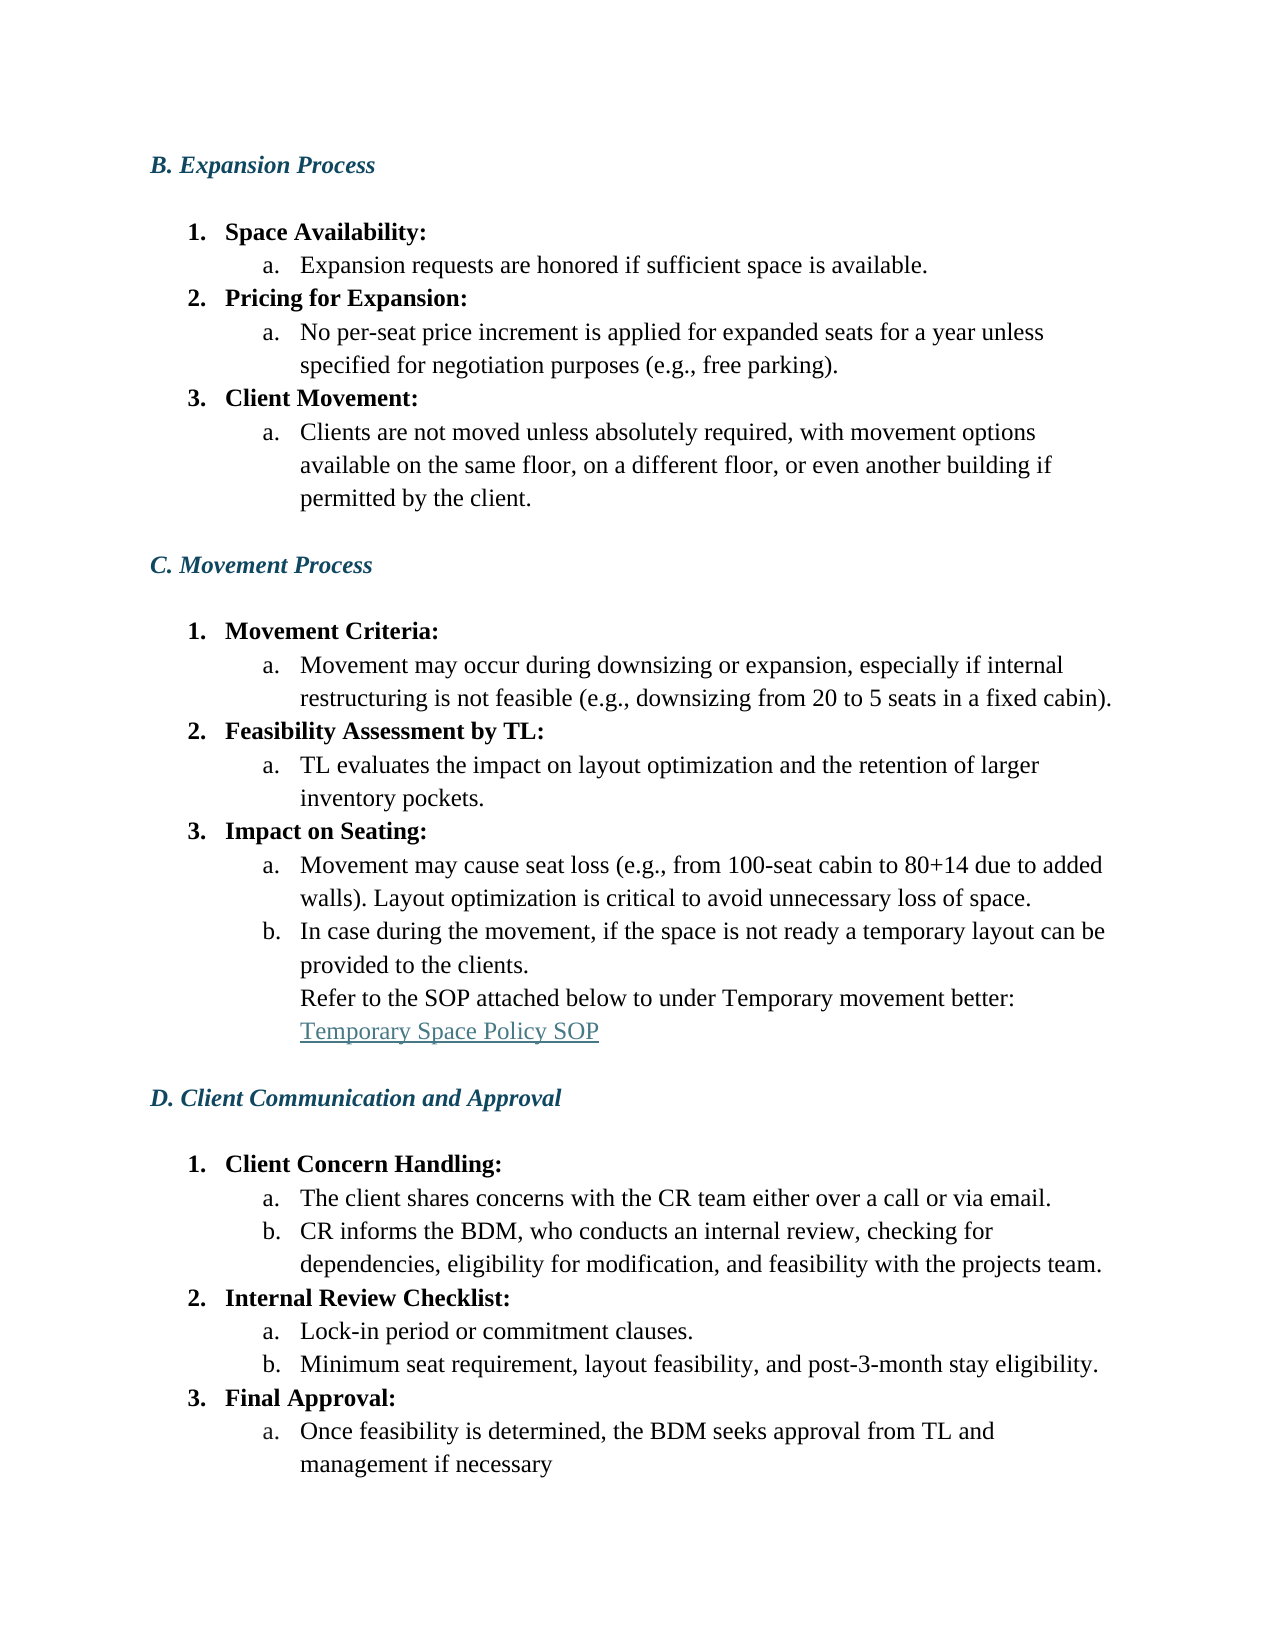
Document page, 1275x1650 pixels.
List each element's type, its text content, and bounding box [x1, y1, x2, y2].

list CR informs the BDM, who conducts an internal review, checking for dependencies, eligibility for modification, and feasibility with the projects team. [262, 1216, 1125, 1278]
subtitle B. Expansion Process [150, 150, 1125, 179]
list Client Movement: [187, 383, 1125, 412]
list Movement may occur during downsizing or expansion, especially if internal restructuring is not feasible (e.g., downsizing from 20 to 5 seats in a fixed cabin). [262, 650, 1125, 712]
list Pricing for Expansion: [187, 283, 1125, 312]
list No per-seat price increment is applied for expanded seats for a year unless specified for negotiation purposes (e.g., free parking). [262, 317, 1125, 379]
list Client Concern Handling: [187, 1149, 1125, 1178]
subtitle D. Client Communication and Approval [150, 1083, 1125, 1112]
list Feasibility Assessment by TL: [187, 716, 1125, 745]
list Movement may cause seat loss (e.g., from 100-seat cabin to 80+14 due to added walls). Layout optimization is critical to avoid unnecessary loss of space. [262, 850, 1125, 912]
list Movement Criteria: [187, 616, 1125, 645]
list Clients are not moved unless absolutely required, with movement options available on the same floor, on a different floor, or even another building if permitted by the client. [262, 417, 1125, 512]
list Once feasibility is determined, the BDM seeks approval from TL and management if necessary [262, 1416, 1125, 1478]
list Expansion requests are honored if sufficient space is available. [262, 250, 1125, 279]
list Space Availability: [187, 217, 1125, 245]
list Final Approval: [187, 1383, 1125, 1412]
list Internal Review Checklist: [187, 1283, 1125, 1312]
list Minimum seat requirement, layout feasibility, and post-3-month stay eligibility. [262, 1349, 1125, 1378]
list Lock-in period or commitment clauses. [262, 1316, 1125, 1345]
list In case during the movement, if the space is not ready a temporary layout can be provided to the clients. Refer to the SOP attached below to under Temporary movement better: Temporary Space Policy SOP [262, 916, 1125, 1045]
list TL evaluates the impact on layout optimization and the retention of larger inventory pockets. [262, 750, 1125, 812]
list The client shares concerns with the CR team either over a call or via email. [262, 1183, 1125, 1212]
list Impact on Seating: [187, 816, 1125, 845]
subtitle C. Movement Process [150, 550, 1125, 578]
